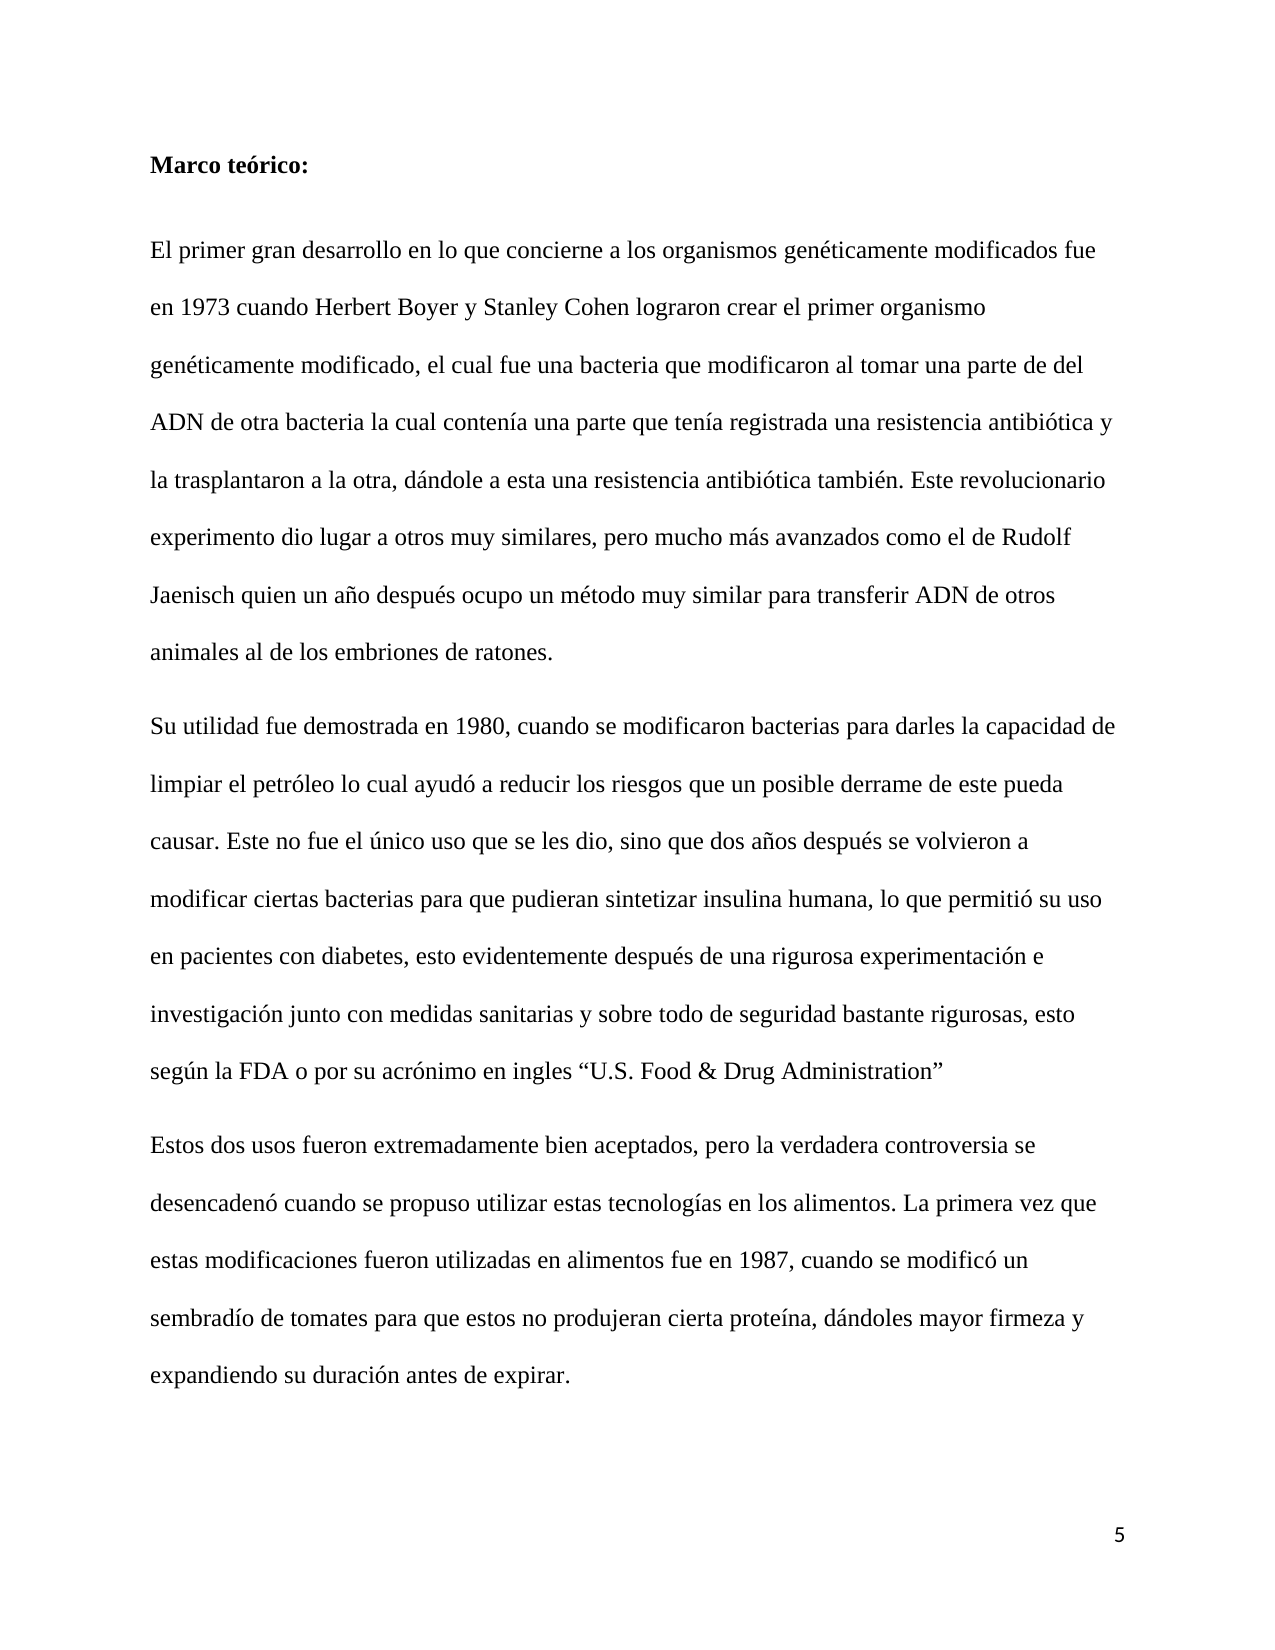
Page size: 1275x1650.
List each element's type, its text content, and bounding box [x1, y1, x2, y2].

text Su utilidad fue demostrada en 1980, cuando se modificaron bacterias para darles la capacidad de limpiar el petróleo lo cual ayudó a reducir los riesgos que un posible derrame de este pueda causar. Este no fue el único uso que se les dio, sino que dos años después se volvieron a modificar ciertas bacterias para que pudieran sintetizar insulina humana, lo que permitió su uso en pacientes con diabetes, esto evidentemente después de una rigurosa experimentación e investigación junto con medidas sanitarias y sobre todo de seguridad bastante rigurosas, esto según la FDA o por su acrónimo en ingles “U.S. Food & Drug Administration” [150, 711, 1125, 1085]
text El primer gran desarrollo en lo que concierne a los organismos genéticamente modificados fue en 1973 cuando Herbert Boyer y Stanley Cohen lograron crear el primer organismo genéticamente modificado, el cual fue una bacteria que modificaron al tomar una parte de del ADN de otra bacteria la cual contenía una parte que tenía registrada una resistencia antibiótica y la trasplantaron a la otra, dándole a esta una resistencia antibiótica también. Este revolucionario experimento dio lugar a otros muy similares, pero mucho más avanzados como el de Rudolf Jaenisch quien un año después ocupo un método muy similar para transferir ADN de otros animales al de los embriones de ratones. [150, 235, 1125, 666]
text Marco teórico: [150, 150, 1125, 179]
text Estos dos usos fueron extremadamente bien aceptados, pero la verdadera controversia se desencadenó cuando se propuso utilizar estas tecnologías en los alimentos. La primera vez que estas modificaciones fueron utilizadas en alimentos fue en 1987, cuando se modificó un sembradío de tomates para que estos no produjeran cierta proteína, dándoles mayor firmeza y expandiendo su duración antes de expirar. [150, 1131, 1125, 1389]
